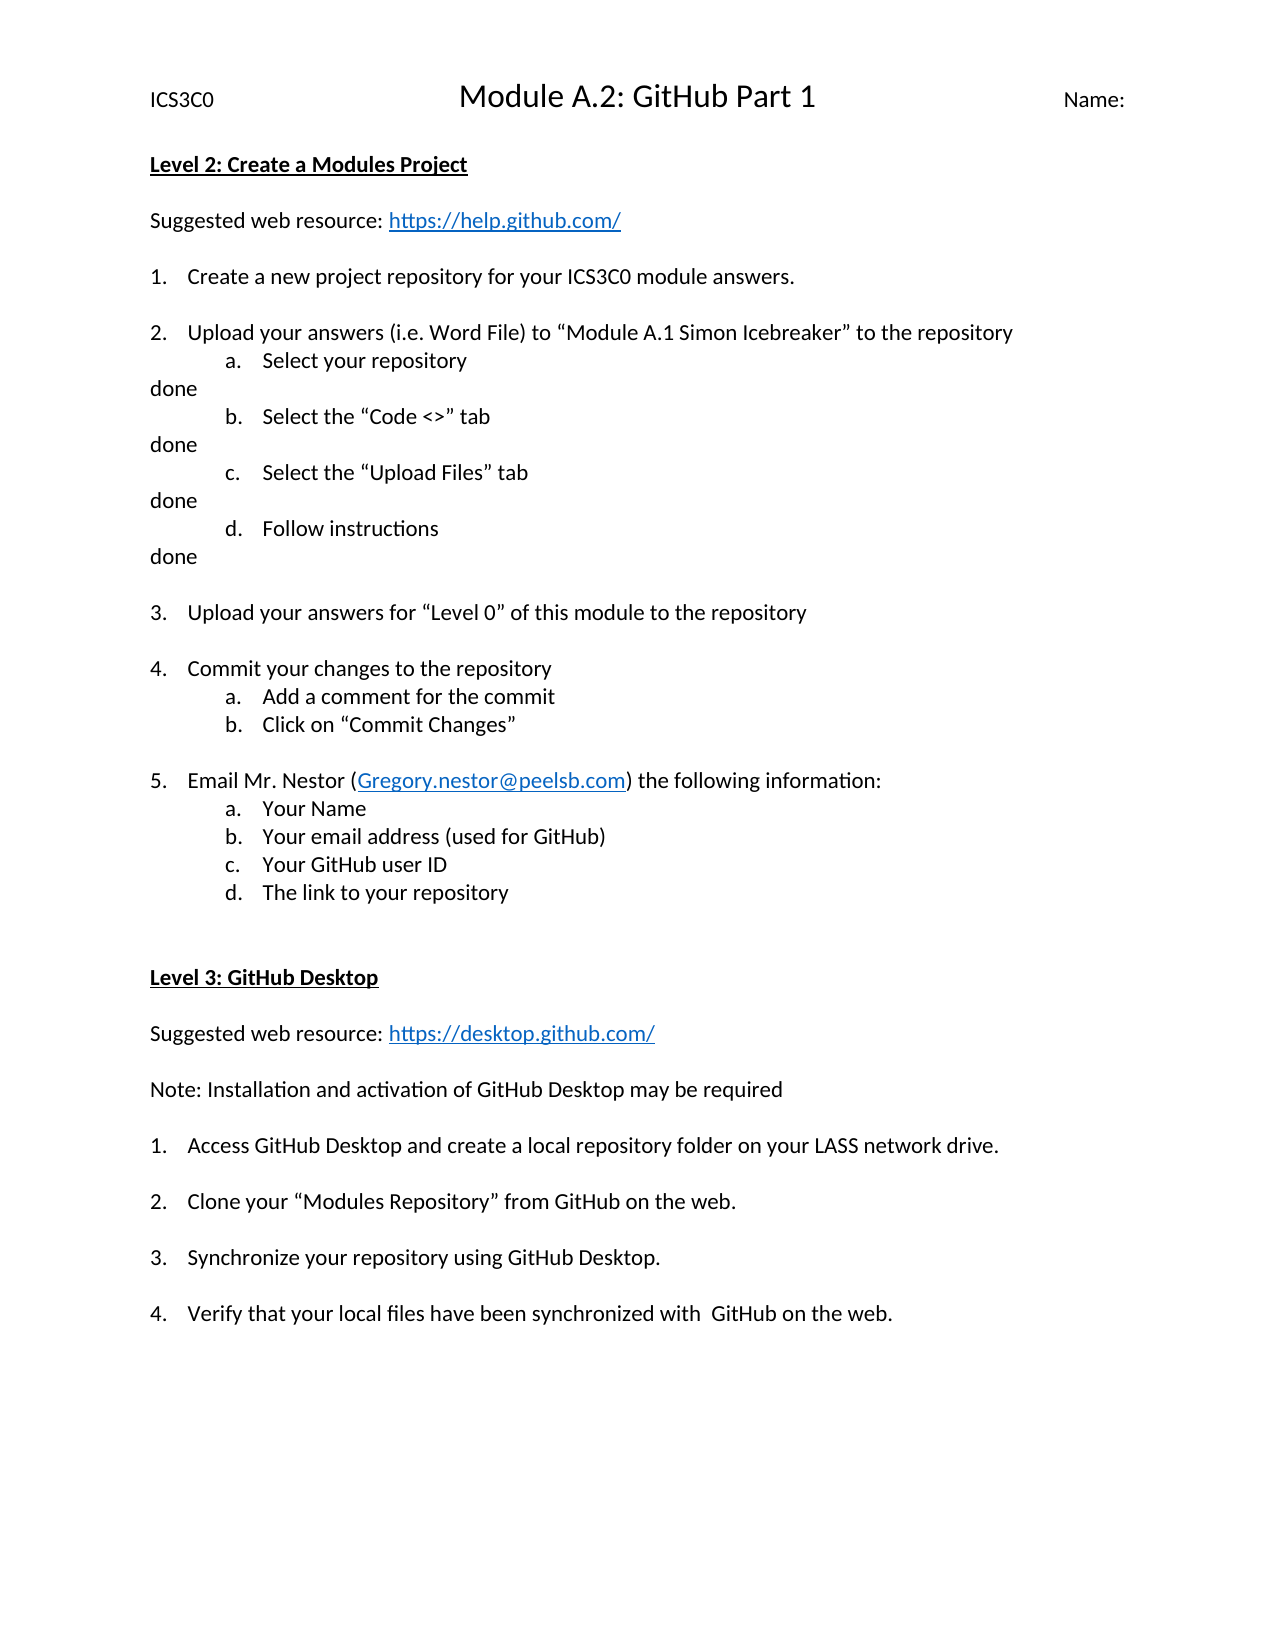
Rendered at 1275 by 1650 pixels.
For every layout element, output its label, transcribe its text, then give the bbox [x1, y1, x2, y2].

list Clone your “Modules Repository” from GitHub on the web. [150, 1187, 1125, 1215]
text Level 2: Create a Modules Project [150, 150, 1125, 178]
list Upload your answers for “Level 0” of this module to the repository [150, 598, 1125, 626]
list Click on “Commit Changes” [225, 710, 1125, 738]
list Your GitHub user ID [225, 851, 1125, 878]
text done [150, 486, 1125, 514]
list Synchronize your repository using GitHub Desktop. [150, 1243, 1125, 1271]
text Suggested web resource: https://desktop.github.com/ [150, 1019, 1125, 1047]
list Your email address (used for GitHub) [225, 822, 1125, 851]
text done [150, 430, 1125, 458]
list Access GitHub Desktop and create a local repository folder on your LASS network drive. [150, 1131, 1125, 1159]
list Verify that your local files have been synchronized with GitHub on the web. [150, 1299, 1125, 1327]
list Select the “Code <>” tab [225, 402, 1125, 430]
list Your Name [225, 794, 1125, 822]
text done [150, 374, 1125, 402]
list Add a comment for the commit [225, 682, 1125, 710]
list Upload your answers (i.e. Word File) to “Module A.1 Simon Icebreaker” to the repository [150, 318, 1125, 346]
text done [150, 542, 1125, 570]
list Select the “Upload Files” tab [225, 458, 1125, 486]
text Level 3: GitHub Desktop [150, 963, 1125, 991]
text Note: Installation and activation of GitHub Desktop may be required [150, 1075, 1125, 1103]
list Select your repository [225, 346, 1125, 374]
list Create a new project repository for your ICS3C0 module answers. [150, 262, 1125, 318]
list Email Mr. Nestor (Gregory.nestor@peelsb.com) the following information: [150, 766, 1125, 794]
list The link to your repository [225, 878, 1125, 907]
text Suggested web resource: https://help.github.com/ [150, 206, 1125, 234]
list Follow instructions [225, 514, 1125, 542]
list Commit your changes to the repository [150, 654, 1125, 682]
